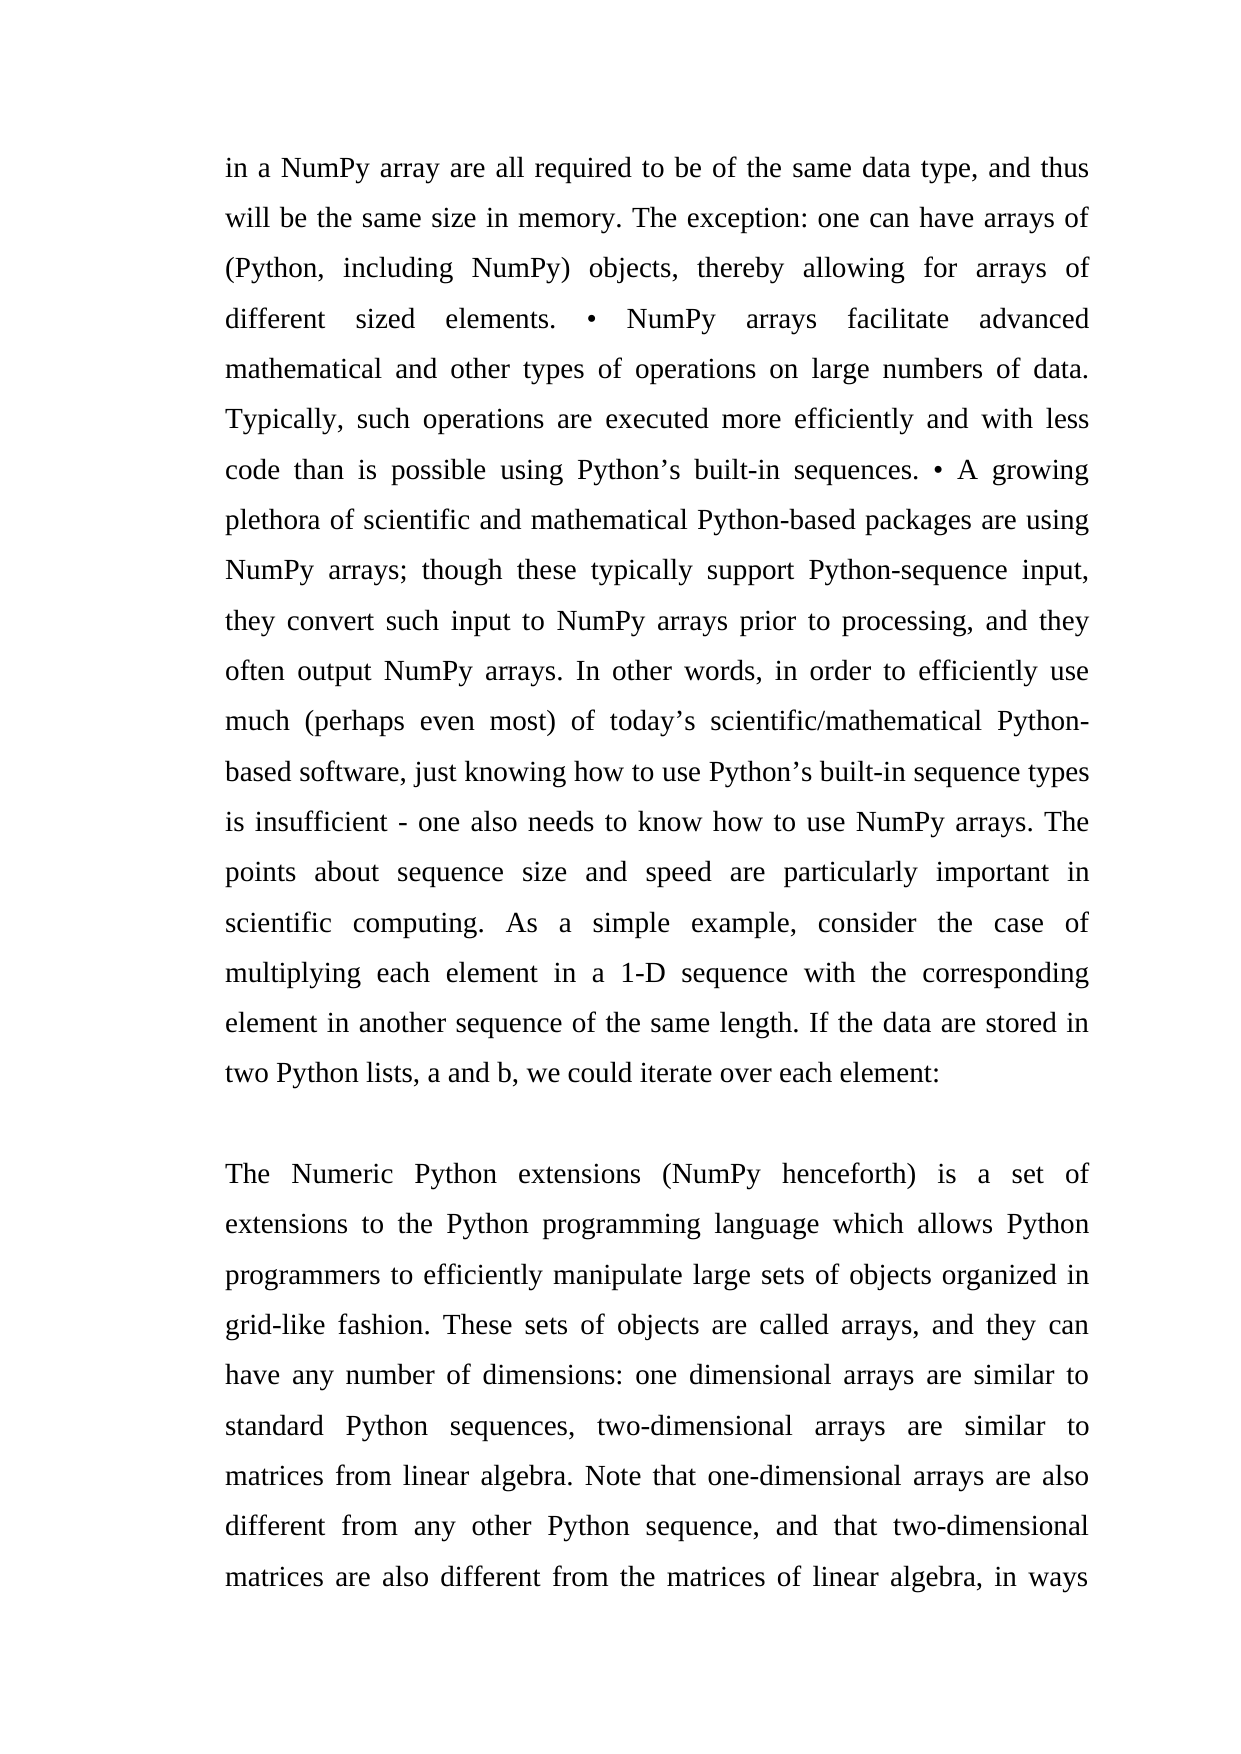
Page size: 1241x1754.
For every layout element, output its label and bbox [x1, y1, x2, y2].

list [225, 150, 1090, 1089]
list [225, 1156, 1090, 1592]
